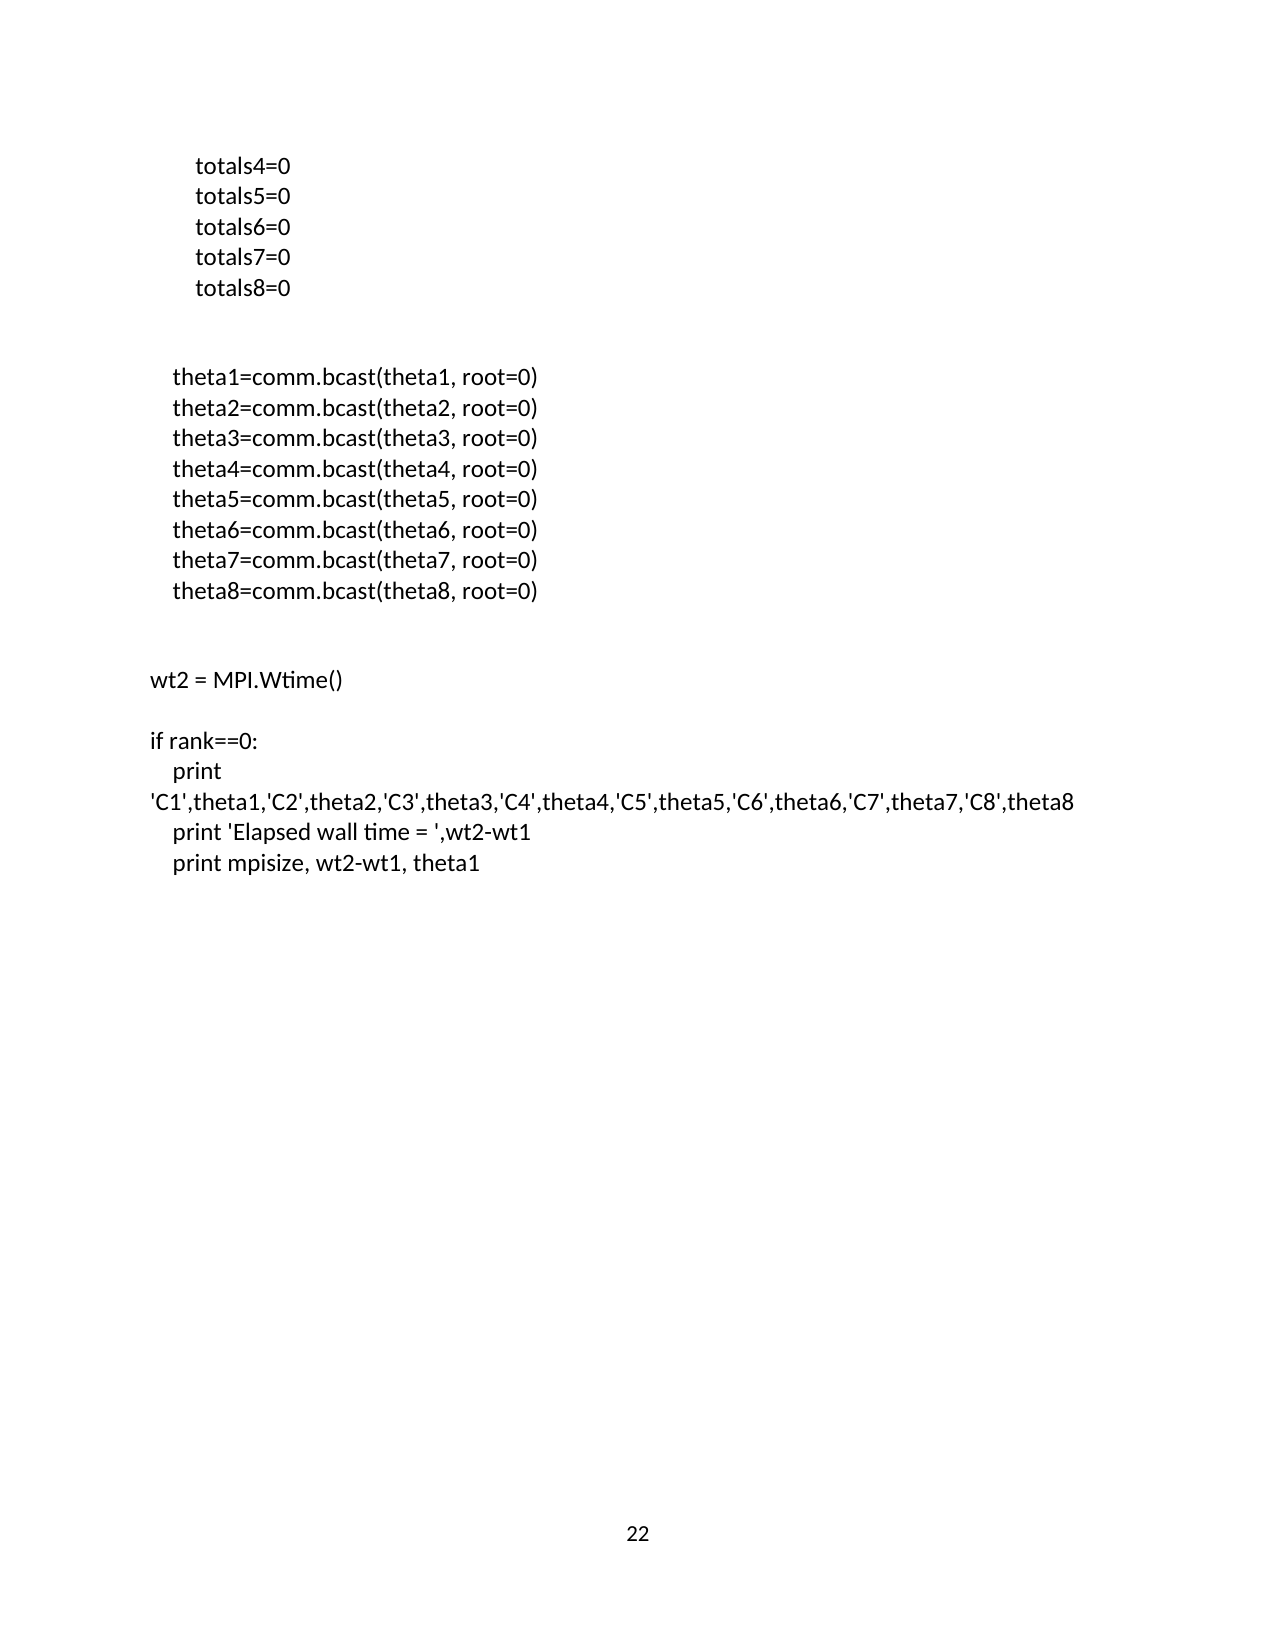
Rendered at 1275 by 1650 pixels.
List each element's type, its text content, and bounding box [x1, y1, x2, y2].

text totals7=0 [150, 242, 1125, 272]
text print 'C1',theta1,'C2',theta2,'C3',theta3,'C4',theta4,'C5',theta5,'C6',theta6,'C7',theta7,'C8',theta8 [150, 755, 1125, 816]
text theta2=comm.bcast(theta2, root=0) [150, 392, 1125, 422]
text theta8=comm.bcast(theta8, root=0) [150, 575, 1125, 605]
text theta6=comm.bcast(theta6, root=0) [150, 514, 1125, 544]
text wt2 = MPI.Wtime() [150, 664, 1125, 694]
text totals8=0 [150, 272, 1125, 303]
text totals6=0 [150, 211, 1125, 242]
text totals4=0 [150, 150, 1125, 181]
text print mpisize, wt2-wt1, theta1 [150, 847, 1125, 877]
text theta3=comm.bcast(theta3, root=0) [150, 422, 1125, 453]
text theta4=comm.bcast(theta4, root=0) [150, 453, 1125, 483]
text totals5=0 [150, 181, 1125, 211]
text if rank==0: [150, 725, 1125, 755]
text print 'Elapsed wall time = ',wt2-wt1 [150, 816, 1125, 847]
text theta1=comm.bcast(theta1, root=0) [150, 361, 1125, 392]
text theta5=comm.bcast(theta5, root=0) [150, 483, 1125, 514]
text theta7=comm.bcast(theta7, root=0) [150, 544, 1125, 575]
